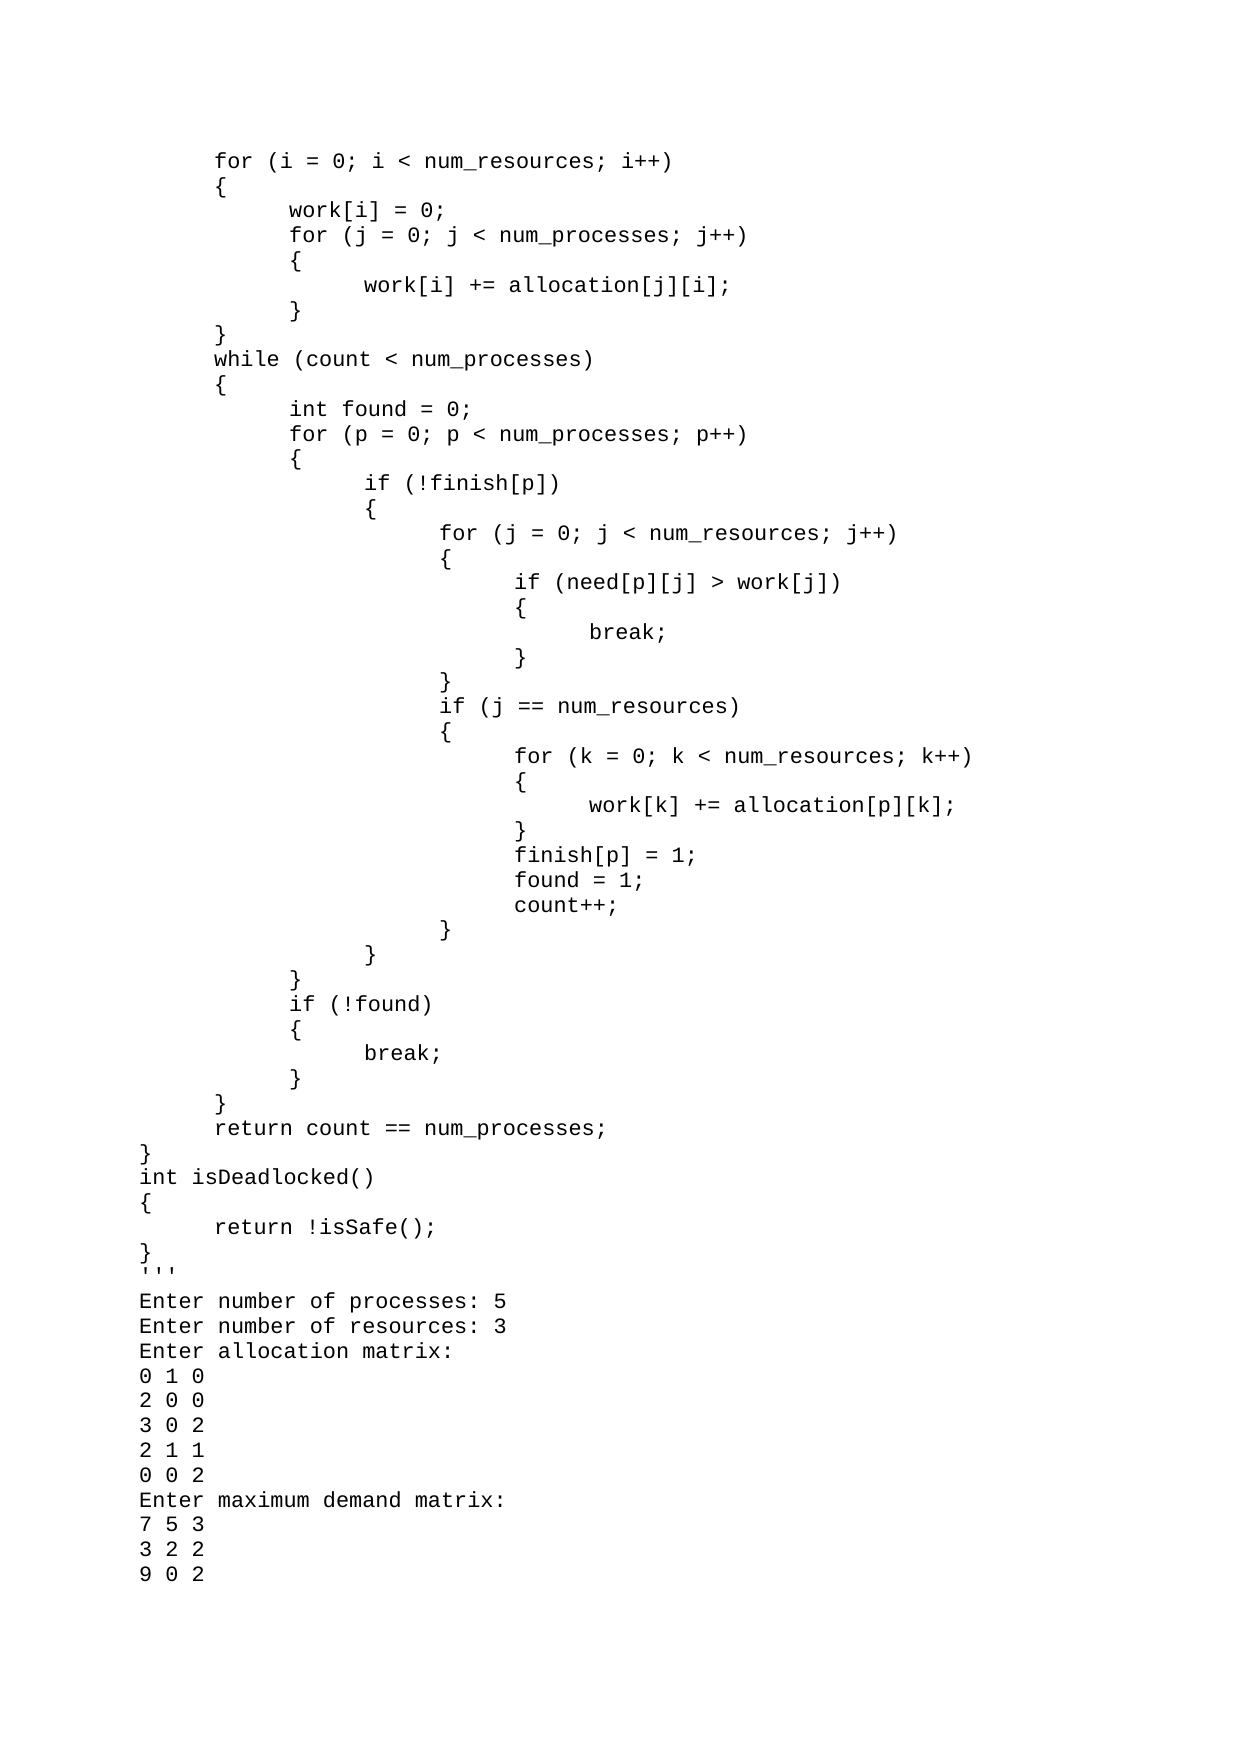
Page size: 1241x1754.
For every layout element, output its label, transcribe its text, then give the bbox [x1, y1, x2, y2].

text } [139, 299, 1101, 323]
text Enter number of processes: 5 [139, 1290, 1101, 1315]
text { [139, 720, 1101, 745]
text 2 1 1 [139, 1439, 1101, 1464]
text 9 0 2 [139, 1563, 1101, 1588]
text } [139, 323, 1101, 348]
text for (j = 0; j < num_processes; j++) [139, 224, 1101, 249]
text 7 5 3 [139, 1513, 1101, 1538]
text work[i] = 0; [139, 199, 1101, 224]
text { [139, 447, 1101, 472]
text finish[p] = 1; [139, 844, 1101, 869]
text { [139, 1191, 1101, 1216]
text { [139, 770, 1101, 794]
text ''' [139, 1266, 1101, 1290]
text } [139, 819, 1101, 844]
text work[k] += allocation[p][k]; [139, 794, 1101, 819]
text 2 0 0 [139, 1389, 1101, 1414]
text found = 1; [139, 869, 1101, 894]
text } [139, 671, 1101, 695]
text for (j = 0; j < num_resources; j++) [139, 522, 1101, 547]
text 3 2 2 [139, 1538, 1101, 1563]
text Enter maximum demand matrix: [139, 1489, 1101, 1513]
text if (!found) [139, 993, 1101, 1018]
text int found = 0; [139, 398, 1101, 423]
text { [139, 596, 1101, 621]
text return !isSafe(); [139, 1216, 1101, 1241]
text { [139, 1018, 1101, 1042]
text 0 0 2 [139, 1464, 1101, 1489]
text work[i] += allocation[j][i]; [139, 274, 1101, 299]
text for (p = 0; p < num_processes; p++) [139, 423, 1101, 447]
text if (j == num_resources) [139, 695, 1101, 720]
text count++; [139, 894, 1101, 918]
text for (i = 0; i < num_resources; i++) [139, 150, 1101, 175]
text if (!finish[p]) [139, 472, 1101, 497]
text { [139, 547, 1101, 571]
text } [139, 1092, 1101, 1117]
text break; [139, 621, 1101, 646]
text } [139, 918, 1101, 943]
text { [139, 373, 1101, 398]
text } [139, 1142, 1101, 1166]
text } [139, 646, 1101, 671]
text int isDeadlocked() [139, 1166, 1101, 1191]
text Enter allocation matrix: [139, 1340, 1101, 1365]
text Enter number of resources: 3 [139, 1315, 1101, 1340]
text { [139, 249, 1101, 274]
text } [139, 943, 1101, 968]
text } [139, 1241, 1101, 1266]
text 0 1 0 [139, 1365, 1101, 1389]
text { [139, 497, 1101, 522]
text 3 0 2 [139, 1414, 1101, 1439]
text return count == num_processes; [139, 1117, 1101, 1142]
text break; [139, 1042, 1101, 1067]
text if (need[p][j] > work[j]) [139, 571, 1101, 596]
text } [139, 1067, 1101, 1092]
text { [139, 175, 1101, 199]
text for (k = 0; k < num_resources; k++) [139, 745, 1101, 770]
text } [139, 968, 1101, 993]
text while (count < num_processes) [139, 348, 1101, 373]
